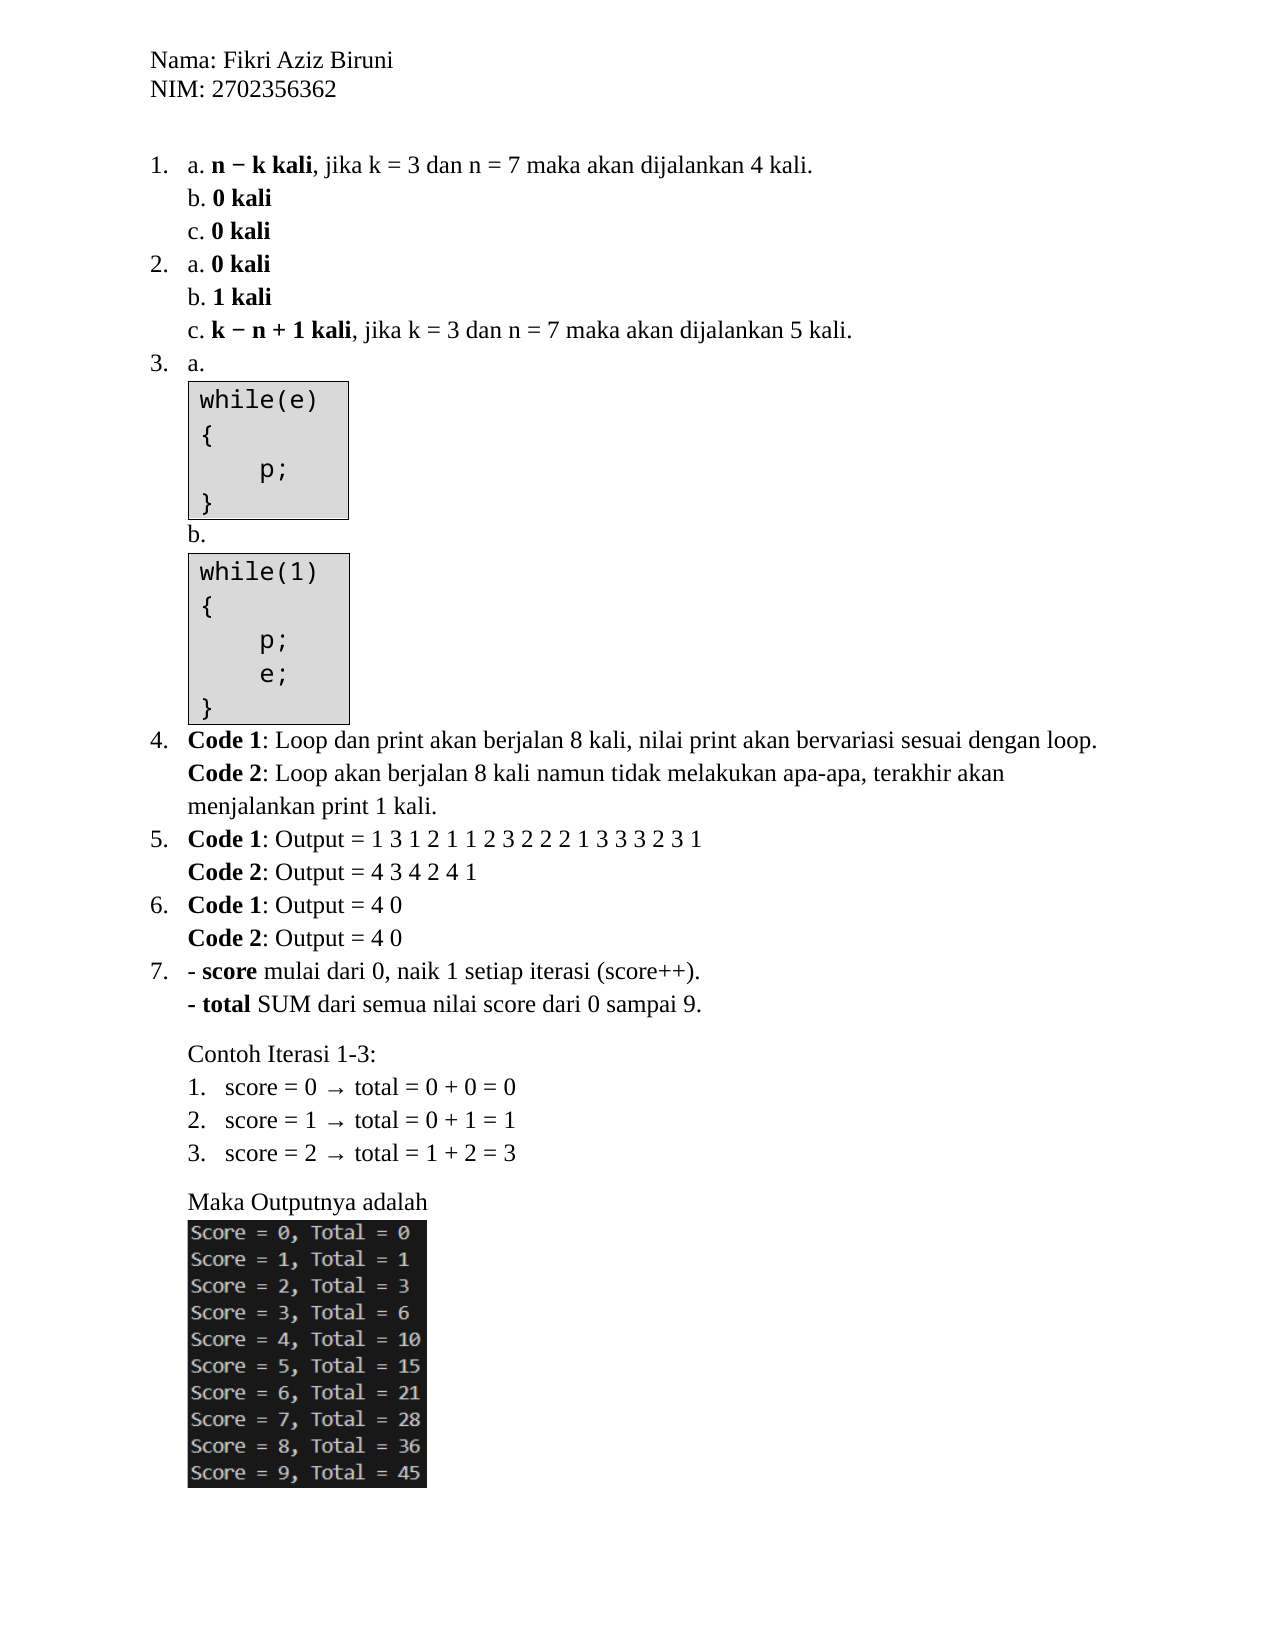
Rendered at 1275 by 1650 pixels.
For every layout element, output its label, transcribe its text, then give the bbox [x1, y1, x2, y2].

list b. 0 kali [187, 183, 1125, 212]
list - score mulai dari 0, naik 1 setiap iterasi (score++). [150, 956, 1125, 985]
picture [187, 1220, 427, 1488]
list score = 0 → total = 0 + 0 = 0 [187, 1072, 1125, 1101]
list c. k − n + 1 kali, jika k = 3 dan n = 7 maka akan dijalankan 5 kali. [187, 315, 1125, 344]
list Code 2: Loop akan berjalan 8 kali namun tidak melakukan apa-apa, terakhir akan menjalankan print 1 kali. [187, 758, 1125, 820]
list a. [150, 348, 1125, 377]
list Code 1: Output = 4 0 [150, 890, 1125, 919]
list Code 1: Output = 1 3 1 2 1 1 2 3 2 2 2 1 3 3 3 2 3 1 [150, 824, 1125, 853]
table_header while(1) { p; e; } [189, 554, 349, 724]
text Contoh Iterasi 1-3: [187, 1039, 1125, 1067]
list a. n − k kali, jika k = 3 dan n = 7 maka akan dijalankan 4 kali. [150, 150, 1125, 179]
list score = 1 → total = 0 + 1 = 1 [187, 1105, 1125, 1133]
list Code 1: Loop dan print akan berjalan 8 kali, nilai print akan bervariasi sesuai dengan loop. [150, 725, 1125, 754]
text - total SUM dari semua nilai score dari 0 sampai 9. [187, 989, 1125, 1018]
table_header while(e) { p; } [189, 382, 348, 518]
list b. 1 kali [187, 282, 1125, 311]
list a. 0 kali [150, 249, 1125, 278]
list b. [187, 519, 1125, 548]
list Code 2: Output = 4 0 [187, 923, 1125, 952]
text Maka Outputnya adalah [187, 1187, 1125, 1216]
list Code 2: Output = 4 3 4 2 4 1 [187, 857, 1125, 886]
list c. 0 kali [187, 216, 1125, 245]
list score = 2 → total = 1 + 2 = 3 [187, 1138, 1125, 1167]
